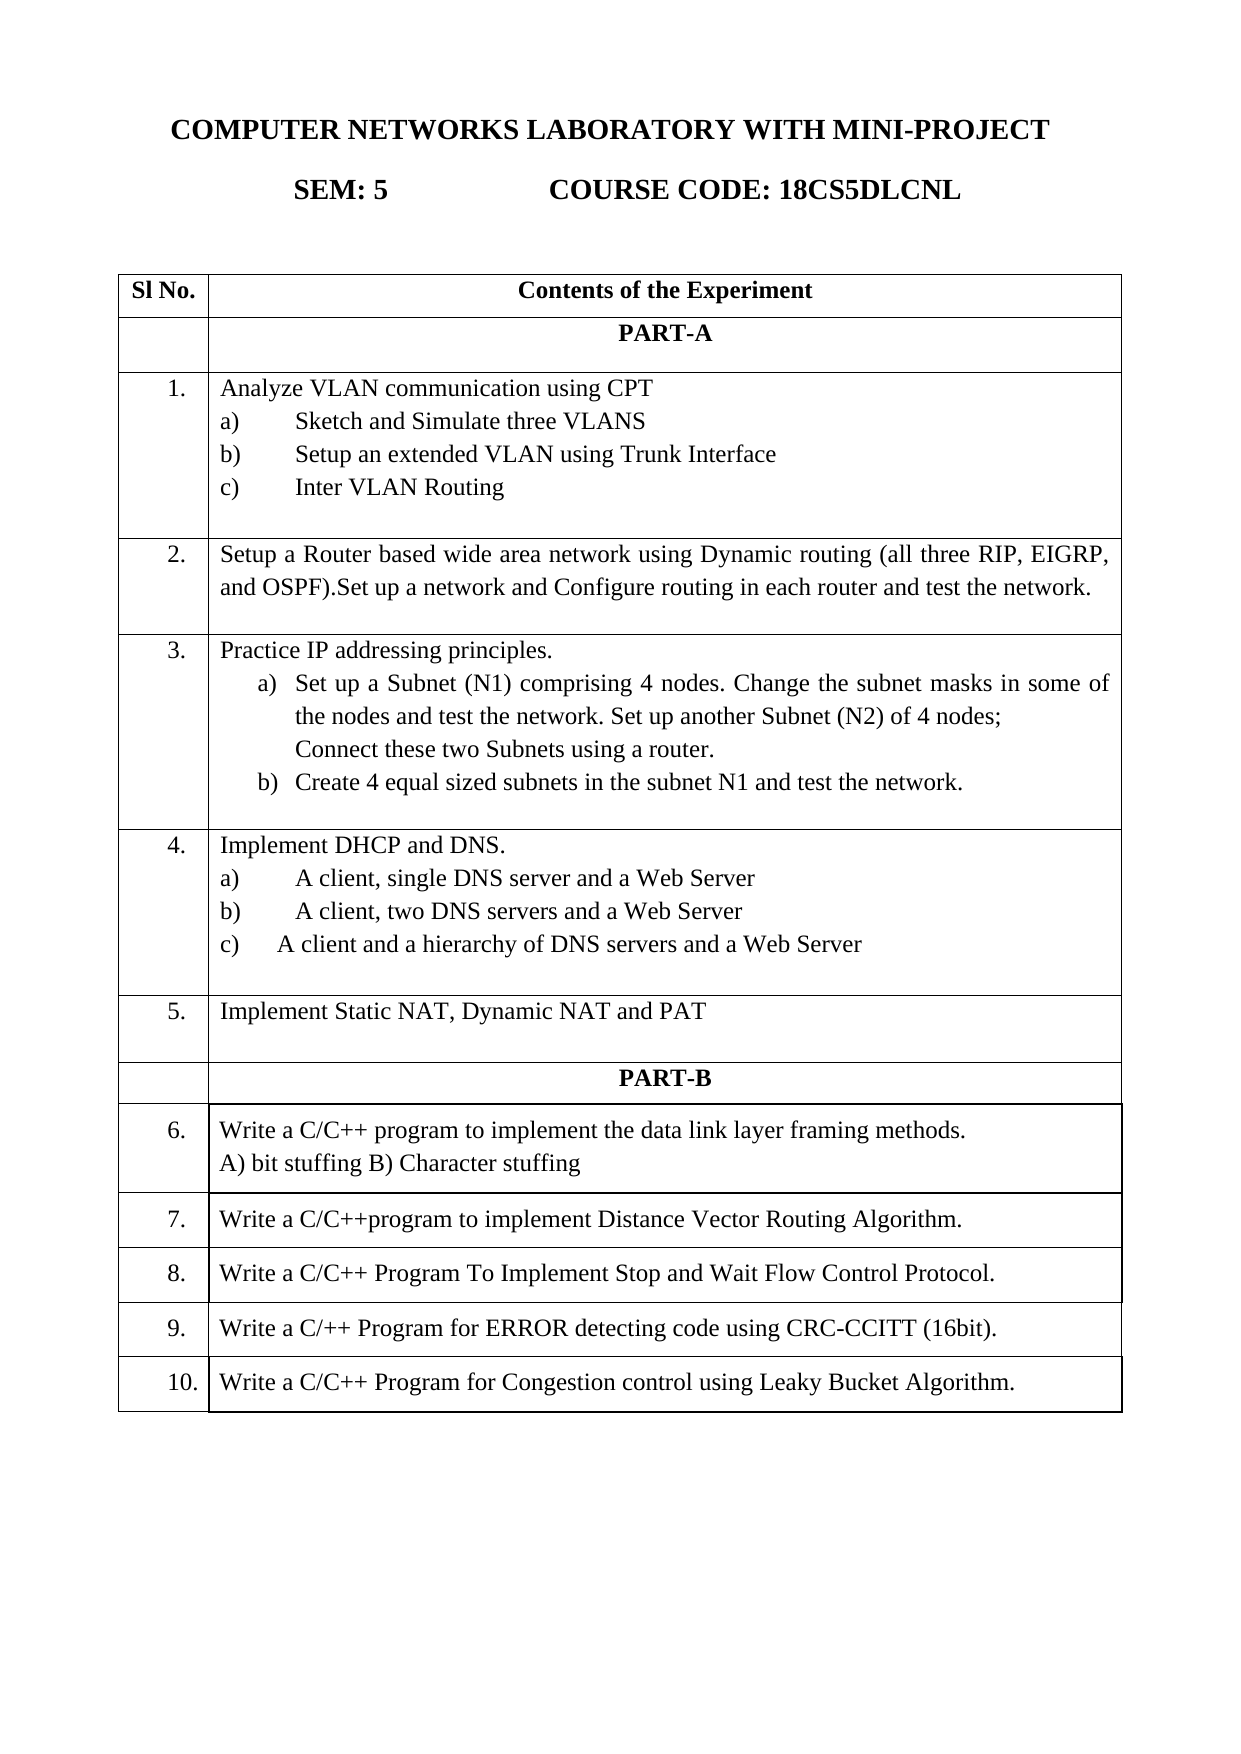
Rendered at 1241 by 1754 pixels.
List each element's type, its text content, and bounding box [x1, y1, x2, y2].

table_cell [119, 635, 208, 829]
table_cell Implement Static NAT, Dynamic NAT and PAT [209, 996, 1121, 1062]
table_header Contents of the Experiment [209, 275, 1121, 317]
table_cell [119, 996, 208, 1062]
table_cell [119, 318, 208, 372]
table_cell [119, 373, 208, 538]
table_cell [119, 1357, 208, 1411]
table_cell [119, 1104, 208, 1192]
table_cell Write a C/C++ Program for Congestion control using Leaky Bucket Algorithm. [210, 1357, 1121, 1411]
table_cell PART-B [209, 1063, 1121, 1103]
table_cell Analyze VLAN communication using CPT a) Sketch and Simulate three VLANS b) Setup an extended VLAN using Trunk Interface c) Inter VLAN Routing [209, 373, 1121, 538]
table_cell PART-A [209, 318, 1121, 372]
table_cell [119, 539, 208, 634]
table_header Sl No. [119, 275, 208, 317]
table_cell Write a C/++ Program for ERROR detecting code using CRC-CCITT (16bit). [209, 1303, 1121, 1356]
table_cell Write a C/C++ program to implement the data link layer framing methods. A) bit stuffing B) Character stuffing [210, 1105, 1121, 1192]
table_cell [119, 1193, 208, 1247]
text SEM: 5 COURSE CODE: 18CS5DLCNL [150, 172, 1090, 205]
table_cell Practice IP addressing principles. Set up a Subnet (N1) comprising 4 nodes. Change the subnet masks in some of the nodes and test the network. Set up another Subnet (N2) of 4 nodes; Connect these two Subnets using a router. Create 4 equal sized subnets in the subnet N1 and test the network. [209, 635, 1121, 829]
text COMPUTER NETWORKS LABORATORY WITH MINI-PROJECT [150, 112, 1090, 146]
table_cell [119, 1063, 208, 1103]
table_cell [119, 1248, 208, 1302]
table_cell [119, 830, 208, 995]
table_cell Write a C/C++program to implement Distance Vector Routing Algorithm. [210, 1194, 1121, 1247]
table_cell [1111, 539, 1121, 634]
table_cell [119, 1303, 208, 1356]
table_cell Write a C/C++ Program To Implement Stop and Wait Flow Control Protocol. [210, 1248, 1121, 1302]
table_cell Implement DHCP and DNS. a) A client, single DNS server and a Web Server b) A client, two DNS servers and a Web Server c) A client and a hierarchy of DNS servers and a Web Server [209, 830, 1121, 995]
